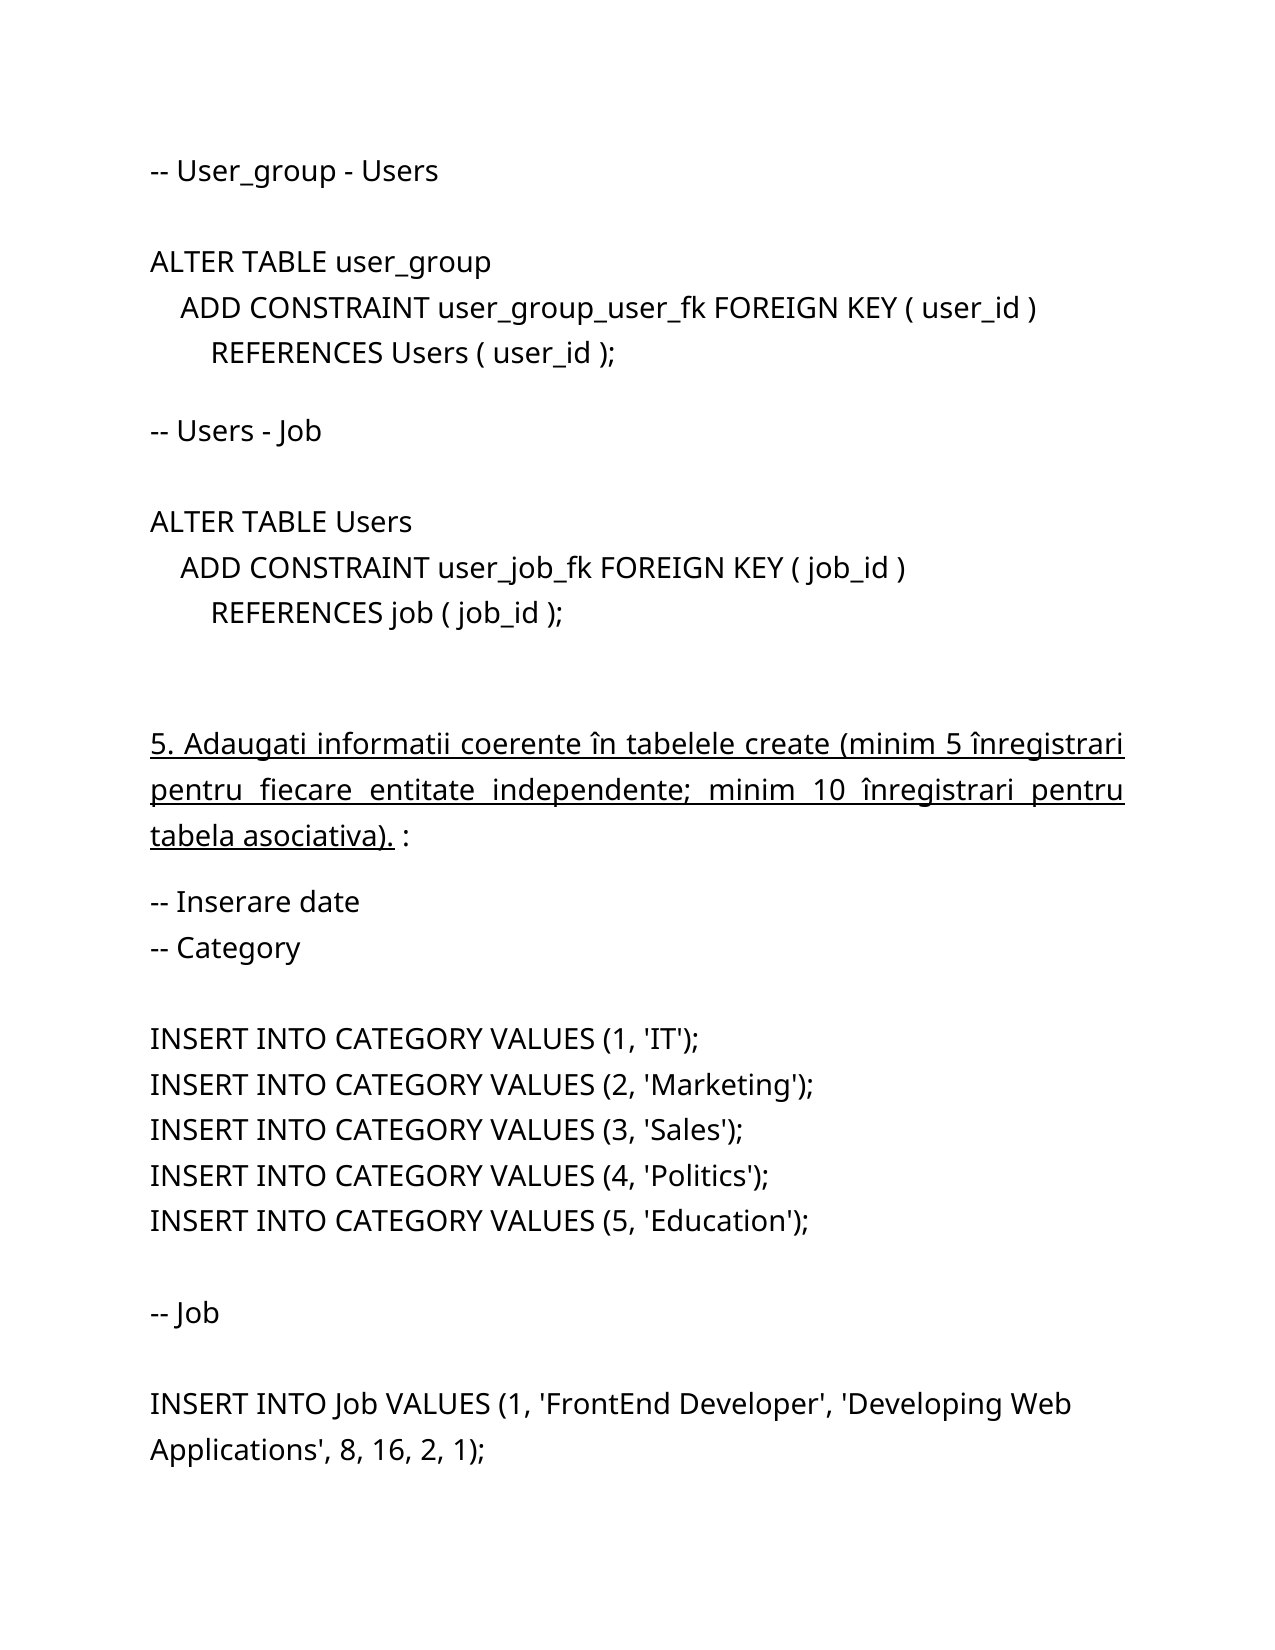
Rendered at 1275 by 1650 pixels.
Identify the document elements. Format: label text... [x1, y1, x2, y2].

text INSERT INTO Job VALUES (1, 'FrontEnd Developer', 'Developing Web Applications', 8, 16, 2, 1); [150, 1383, 1125, 1468]
text ADD CONSTRAINT user_job_fk FOREIGN KEY ( job_id ) [150, 547, 1125, 587]
text -- Users - Job [150, 410, 1125, 450]
text INSERT INTO CATEGORY VALUES (5, 'Education'); [150, 1201, 1125, 1240]
text ALTER TABLE Users [150, 502, 1125, 541]
text -- User_group - Users [150, 150, 1125, 190]
text ALTER TABLE user_group [150, 241, 1125, 281]
text 5. Adaugati informatii coerente în tabelele create (minim 5 înregistrari pentru fiecare entitate independente; minim 10 înregistrari pentru tabela asociativa). : [150, 805, 1125, 854]
text -- Inserare date [150, 881, 1125, 921]
text ADD CONSTRAINT user_group_user_fk FOREIGN KEY ( user_id ) [150, 287, 1125, 327]
text INSERT INTO CATEGORY VALUES (3, 'Sales'); [150, 1109, 1125, 1149]
text INSERT INTO CATEGORY VALUES (4, 'Politics'); [150, 1155, 1125, 1195]
text 5. Adaugati informatii coerente în tabelele create (minim 5 înregistrari pentru fiecare entitate independente; minim 10 înregistrari pentru tabela asociativa). : [150, 724, 1125, 757]
text 5. Adaugati informatii coerente în tabelele create (minim 5 înregistrari pentru fiecare entitate independente; minim 10 înregistrari pentru tabela asociativa). : [150, 759, 1125, 803]
text REFERENCES Users ( user_id ); [150, 332, 1125, 372]
text INSERT INTO CATEGORY VALUES (2, 'Marketing'); [150, 1064, 1125, 1103]
text -- Job [150, 1292, 1125, 1332]
text REFERENCES job ( job_id ); [150, 593, 1125, 632]
text -- Category [150, 927, 1125, 967]
text INSERT INTO CATEGORY VALUES (1, 'IT'); [150, 1018, 1125, 1058]
